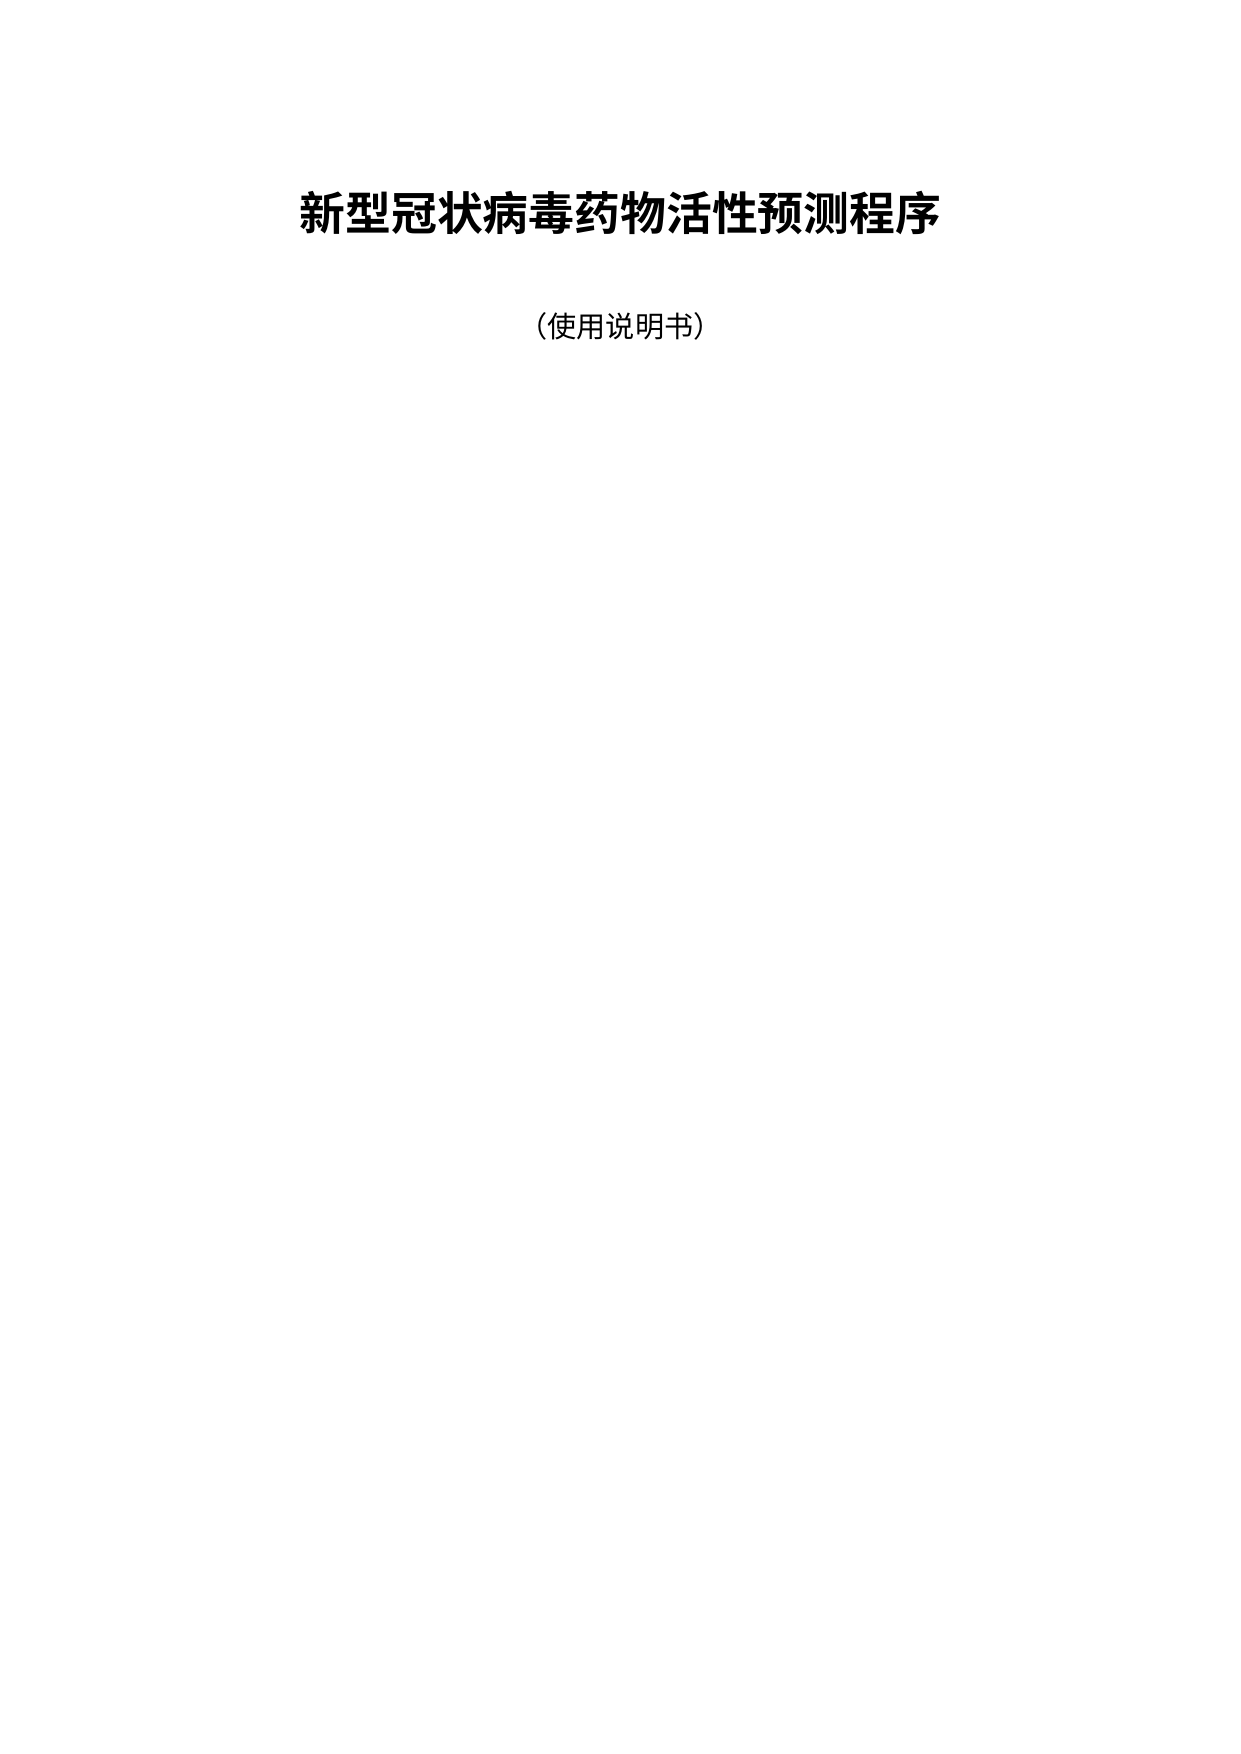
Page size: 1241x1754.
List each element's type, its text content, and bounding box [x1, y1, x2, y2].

text （使用说明书） [187, 293, 1053, 358]
text 新型冠状病毒药物活性预测程序 [187, 162, 1053, 259]
